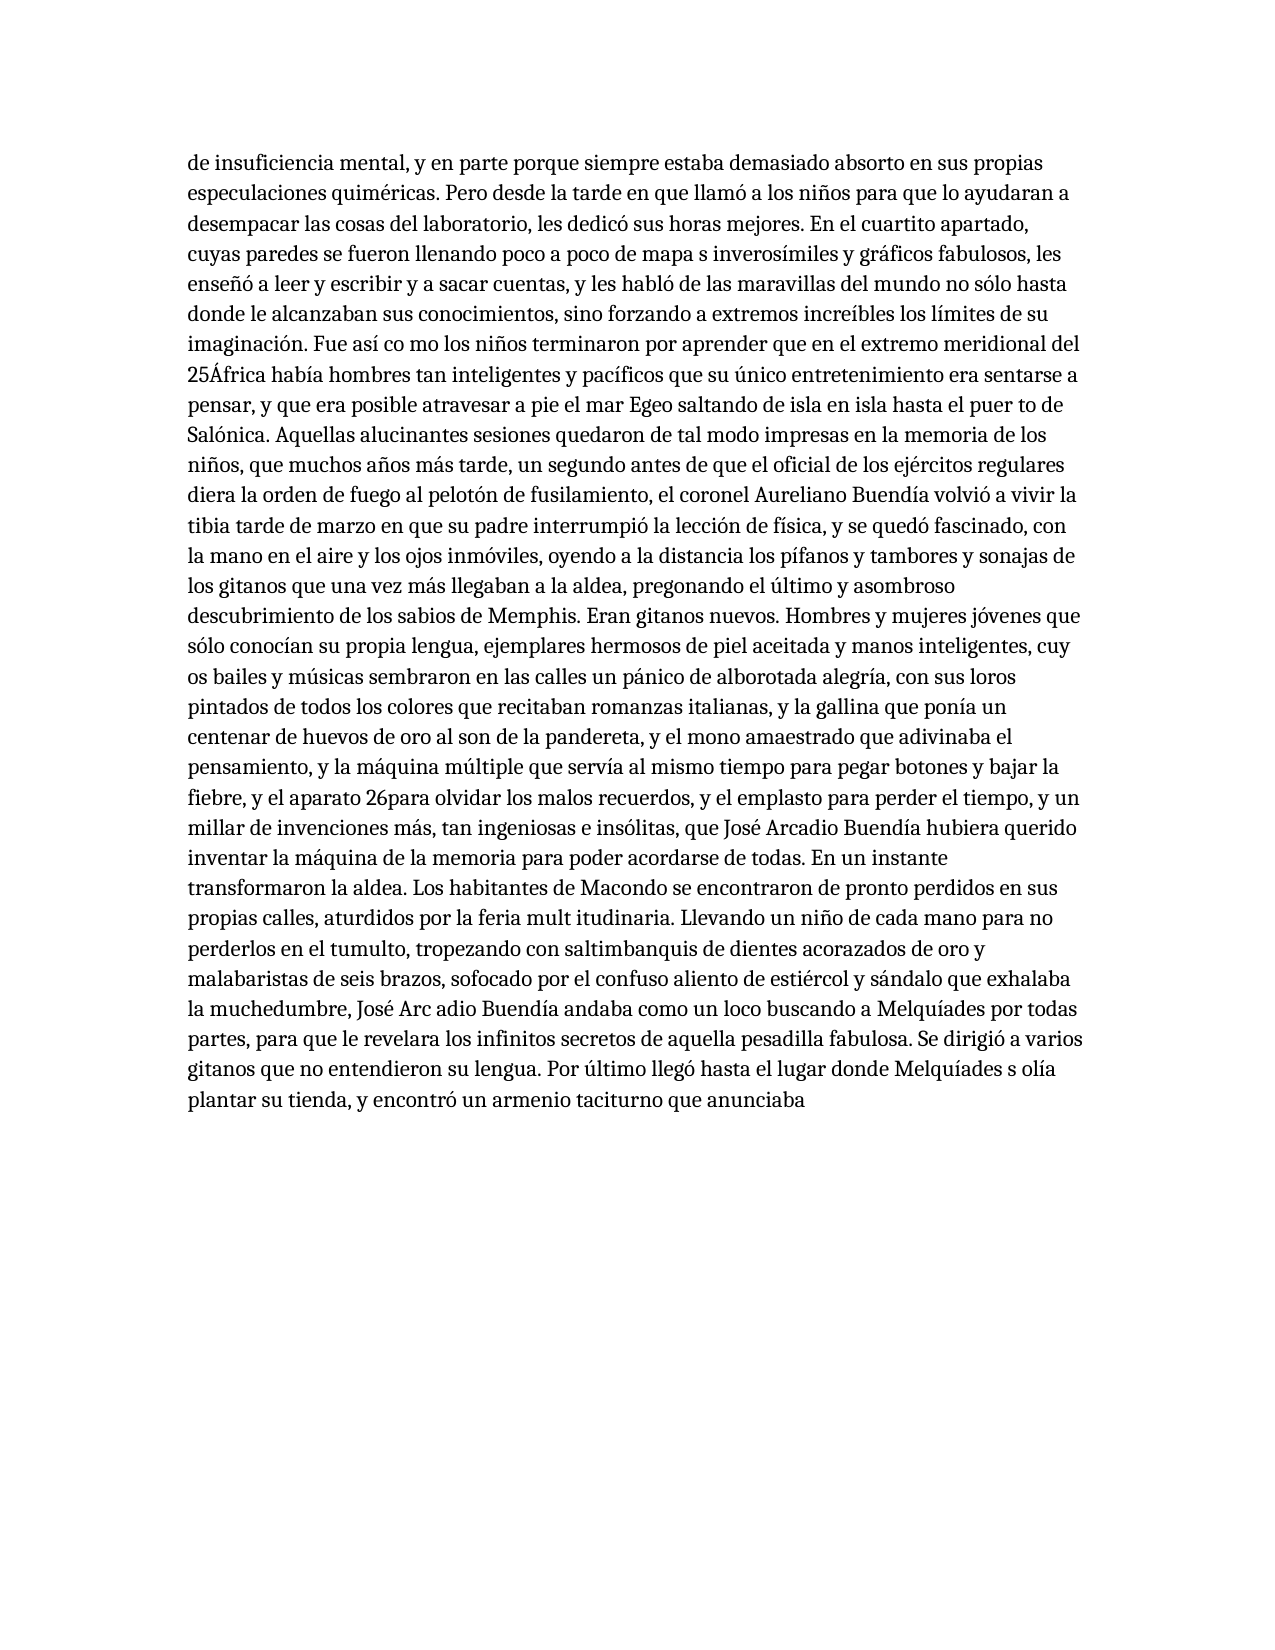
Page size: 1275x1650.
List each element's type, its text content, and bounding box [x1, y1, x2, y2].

text de insuficiencia mental, y en parte porque siempre estaba demasiado absorto en sus propias especulaciones quiméricas. Pero desde la tarde en que llamó a los niños para que lo ayudaran a desempacar las cosas del laboratorio, les dedicó sus horas mejores. En el cuartito apartado, cuyas paredes se fueron llenando poco a poco de mapa s inverosímiles y gráficos fabulosos, les enseñó a leer y escribir y a sacar cuentas, y les habló de las maravillas del mundo no sólo hasta donde le alcanzaban sus conocimientos, sino forzando a extremos increíbles los límites de su imaginación. Fue así co mo los niños terminaron por aprender que en el extremo meridional del 25África había hombres tan inteligentes y pacíficos que su único entretenimiento era sentarse a pensar, y que era posible atravesar a pie el mar Egeo saltando de isla en isla hasta el puer to de Salónica. Aquellas alucinantes sesiones quedaron de tal modo impresas en la memoria de los niños, que muchos años más tarde, un segundo antes de que el oficial de los ejércitos regulares diera la orden de fuego al pelotón de fusilamiento, el coronel Aureliano Buendía volvió a vivir la tibia tarde de marzo en que su padre interrumpió la lección de física, y se quedó fascinado, con la mano en el aire y los ojos inmóviles, oyendo a la distancia los pífanos y tambores y sonajas de los gitanos que una vez más llegaban a la aldea, pregonando el último y asombroso descubrimiento de los sabios de Memphis. Eran gitanos nuevos. Hombres y mujeres jóvenes que sólo conocían su propia lengua, ejemplares hermosos de piel aceitada y manos inteligentes, cuy os bailes y músicas sembraron en las calles un pánico de alborotada alegría, con sus loros pintados de todos los colores que recitaban romanzas italianas, y la gallina que ponía un centenar de huevos de oro al son de la pandereta, y el mono amaestrado que adivinaba el pensamiento, y la máquina múltiple que servía al mismo tiempo para pegar botones y bajar la fiebre, y el aparato 26para olvidar los malos recuerdos, y el emplasto para perder el tiempo, y un millar de invenciones más, tan ingeniosas e insólitas, que José Arcadio Buendía hubiera querido inventar la máquina de la memoria para poder acordarse de todas. En un instante transformaron la aldea. Los habitantes de Macondo se encontraron de pronto perdidos en sus propias calles, aturdidos por la feria mult itudinaria. Llevando un niño de cada mano para no perderlos en el tumulto, tropezando con saltimbanquis de dientes acorazados de oro y malabaristas de seis brazos, sofocado por el confuso aliento de estiércol y sándalo que exhalaba la muchedumbre, José Arc adio Buendía andaba como un loco buscando a Melquíades por todas partes, para que le revelara los infinitos secretos de aquella pesadilla fabulosa. Se dirigió a varios gitanos que no entendieron su lengua. Por último llegó hasta el lugar donde Melquíades s olía plantar su tienda, y encontró un armenio taciturno que anunciaba [187, 150, 1087, 1113]
